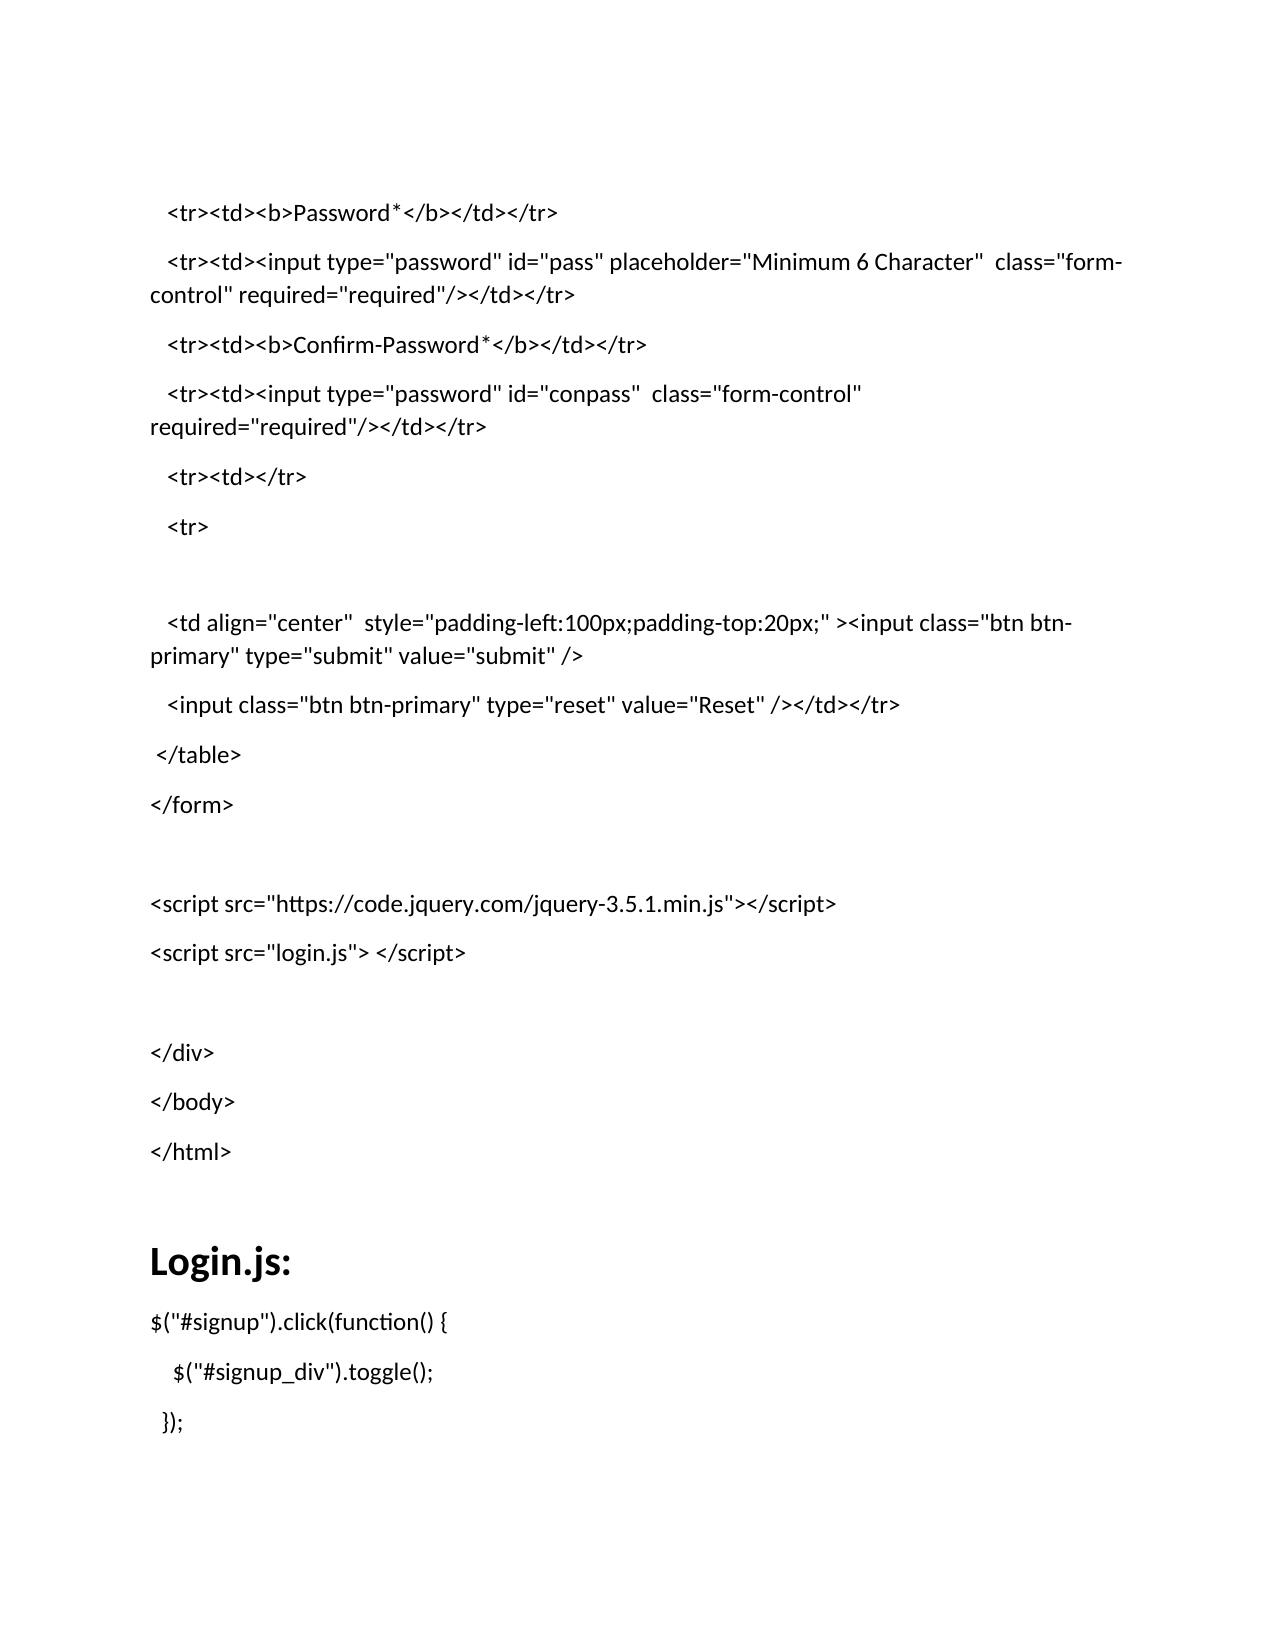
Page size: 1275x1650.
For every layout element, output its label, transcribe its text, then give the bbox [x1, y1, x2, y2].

text <tr> [150, 511, 1125, 541]
text <input class="btn btn-primary" type="reset" value="Reset" /></td></tr> [150, 689, 1125, 720]
text </div> [150, 1037, 1125, 1067]
text }); [150, 1406, 1125, 1436]
text <tr><td><b>Password*</b></td></tr> [150, 197, 1125, 227]
text $("#signup").click(function() { [150, 1307, 1125, 1337]
text Login.js: [150, 1235, 1125, 1286]
text <tr><td></tr> [150, 461, 1125, 492]
text <tr><td><input type="password" id="pass" placeholder="Minimum 6 Character" class="form-control" required="required"/></td></tr> [150, 246, 1125, 310]
text </html> [150, 1136, 1125, 1166]
text <script src="https://code.jquery.com/jquery-3.5.1.min.js"></script> [150, 888, 1125, 918]
text </body> [150, 1086, 1125, 1117]
text <script src="login.js"> </script> [150, 937, 1125, 968]
text <td align="center" style="padding-left:100px;padding-top:20px;" ><input class="btn btn-primary" type="submit" value="submit" /> [150, 607, 1125, 671]
text <tr><td><b>Confirm-Password*</b></td></tr> [150, 329, 1125, 359]
text <tr><td><input type="password" id="conpass" class="form-control" required="required"/></td></tr> [150, 378, 1125, 442]
text </table> [150, 739, 1125, 770]
text </form> [150, 789, 1125, 819]
text $("#signup_div").toggle(); [150, 1356, 1125, 1387]
